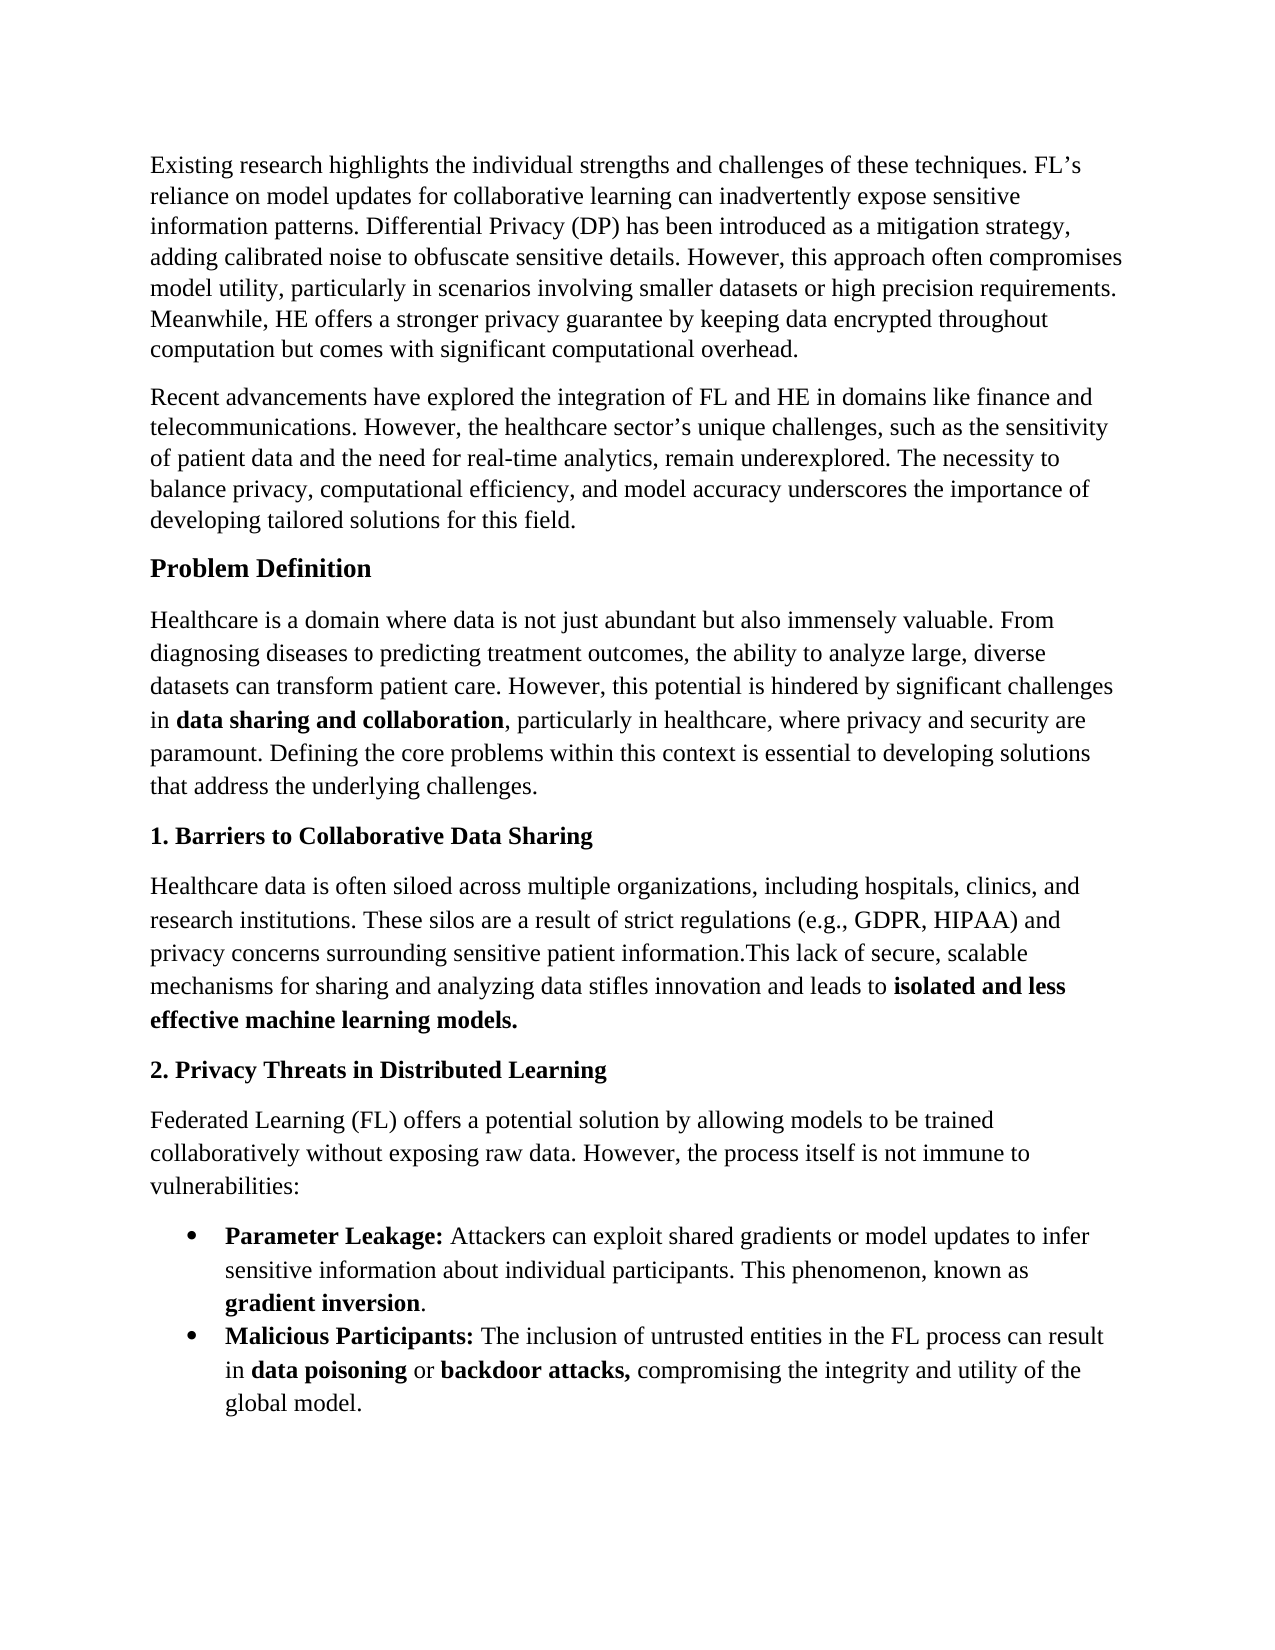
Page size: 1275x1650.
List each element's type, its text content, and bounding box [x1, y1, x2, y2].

text Problem Definition [150, 552, 1125, 583]
text Federated Learning (FL) offers a potential solution by allowing models to be trained collaboratively without exposing raw data. However, the process itself is not immune to vulnerabilities: [150, 1105, 1125, 1200]
list Parameter Leakage: Attackers can exploit shared gradients or model updates to infer sensitive information about individual participants. This phenomenon, known as gradient inversion. [187, 1221, 1125, 1317]
text Healthcare data is often siloed across multiple organizations, including hospitals, clinics, and research institutions. These silos are a result of strict regulations (e.g., GDPR, HIPAA) and privacy concerns surrounding sensitive patient information.This lack of secure, scalable mechanisms for sharing and analyzing data stifles innovation and leads to isolated and less effective machine learning models. [150, 871, 1125, 1033]
text 1. Barriers to Collaborative Data Sharing [150, 821, 1125, 850]
list Malicious Participants: The inclusion of untrusted entities in the FL process can result in data poisoning or backdoor attacks, compromising the integrity and utility of the global model. [187, 1321, 1125, 1417]
text Healthcare is a domain where data is not just abundant but also immensely valuable. From diagnosing diseases to predicting treatment outcomes, the ability to analyze large, diverse datasets can transform patient care. However, this potential is hindered by significant challenges in data sharing and collaboration, particularly in healthcare, where privacy and security are paramount. Defining the core problems within this context is essential to developing solutions that address the underlying challenges. [150, 605, 1125, 800]
text Recent advancements have explored the integration of FL and HE in domains like finance and telecommunications. However, the healthcare sector’s unique challenges, such as the sensitivity of patient data and the need for real-time analytics, remain underexplored. The necessity to balance privacy, computational efficiency, and model accuracy underscores the importance of developing tailored solutions for this field. [150, 382, 1125, 533]
text 2. Privacy Threats in Distributed Learning [150, 1055, 1125, 1083]
text Existing research highlights the individual strengths and challenges of these techniques. FL’s reliance on model updates for collaborative learning can inadvertently expose sensitive information patterns. Differential Privacy (DP) has been introduced as a mitigation strategy, adding calibrated noise to obfuscate sensitive details. However, this approach often compromises model utility, particularly in scenarios involving smaller datasets or high precision requirements. Meanwhile, HE offers a stronger privacy guarantee by keeping data encrypted throughout computation but comes with significant computational overhead. [150, 150, 1125, 363]
